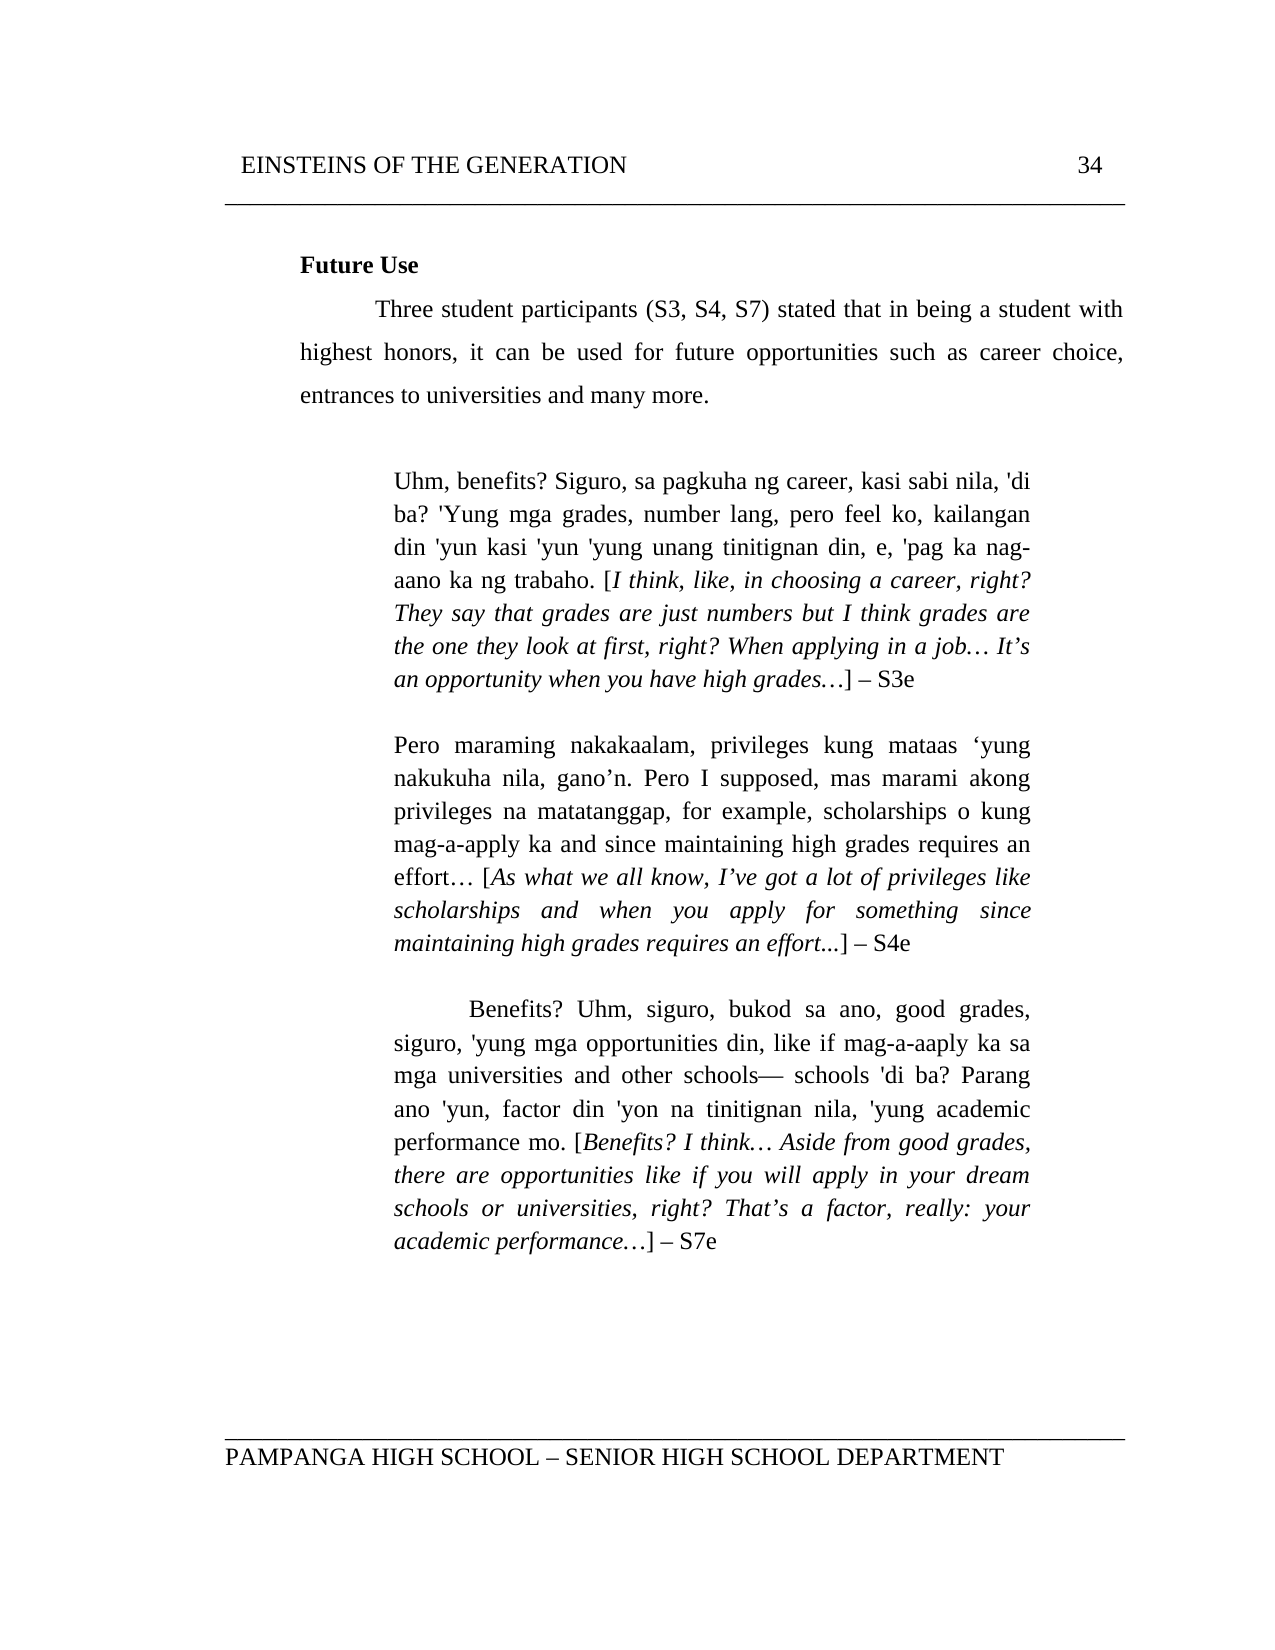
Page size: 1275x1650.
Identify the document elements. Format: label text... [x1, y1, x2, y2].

text Pero maraming nakakaalam, privileges kung mataas ‘yung nakukuha nila, gano’n. Pero I supposed, mas marami akong privileges na matatanggap, for example, scholarships o kung mag-a-apply ka and since maintaining high grades requires an effort… [As what we all know, I’ve got a lot of privileges like scholarships and when you apply for something since maintaining high grades requires an effort...] – S4e [394, 730, 1031, 957]
text Three student participants (S3, S4, S7) stated that in being a student with highest honors, it can be used for future opportunities such as career choice, entrances to universities and many more. [300, 294, 1125, 409]
text Benefits? Uhm, siguro, bukod sa ano, good grades, siguro, 'yung mga opportunities din, like if mag-a-aaply ka sa mga universities and other schools— schools 'di ba? Parang ano 'yun, factor din 'yon na tinitignan nila, 'yung academic performance mo. [Benefits? I think… Aside from good grades, there are opportunities like if you will apply in your dream schools or universities, right? That’s a factor, really: your academic performance…] – S7e [394, 994, 1031, 1254]
text Uhm, benefits? Siguro, sa pagkuha ng career, kasi sabi nila, 'di ba? 'Yung mga grades, number lang, pero feel ko, kailangan din 'yun kasi 'yun 'yung unang tinitignan din, e, 'pag ka nag-aano ka ng trabaho. [I think, like, in choosing a career, right? They say that grades are just numbers but I think grades are the one they look at first, right? When applying in a job… It’s an opportunity when you have high grades…] – S3e [394, 466, 1031, 693]
text Future Use [225, 251, 1125, 279]
